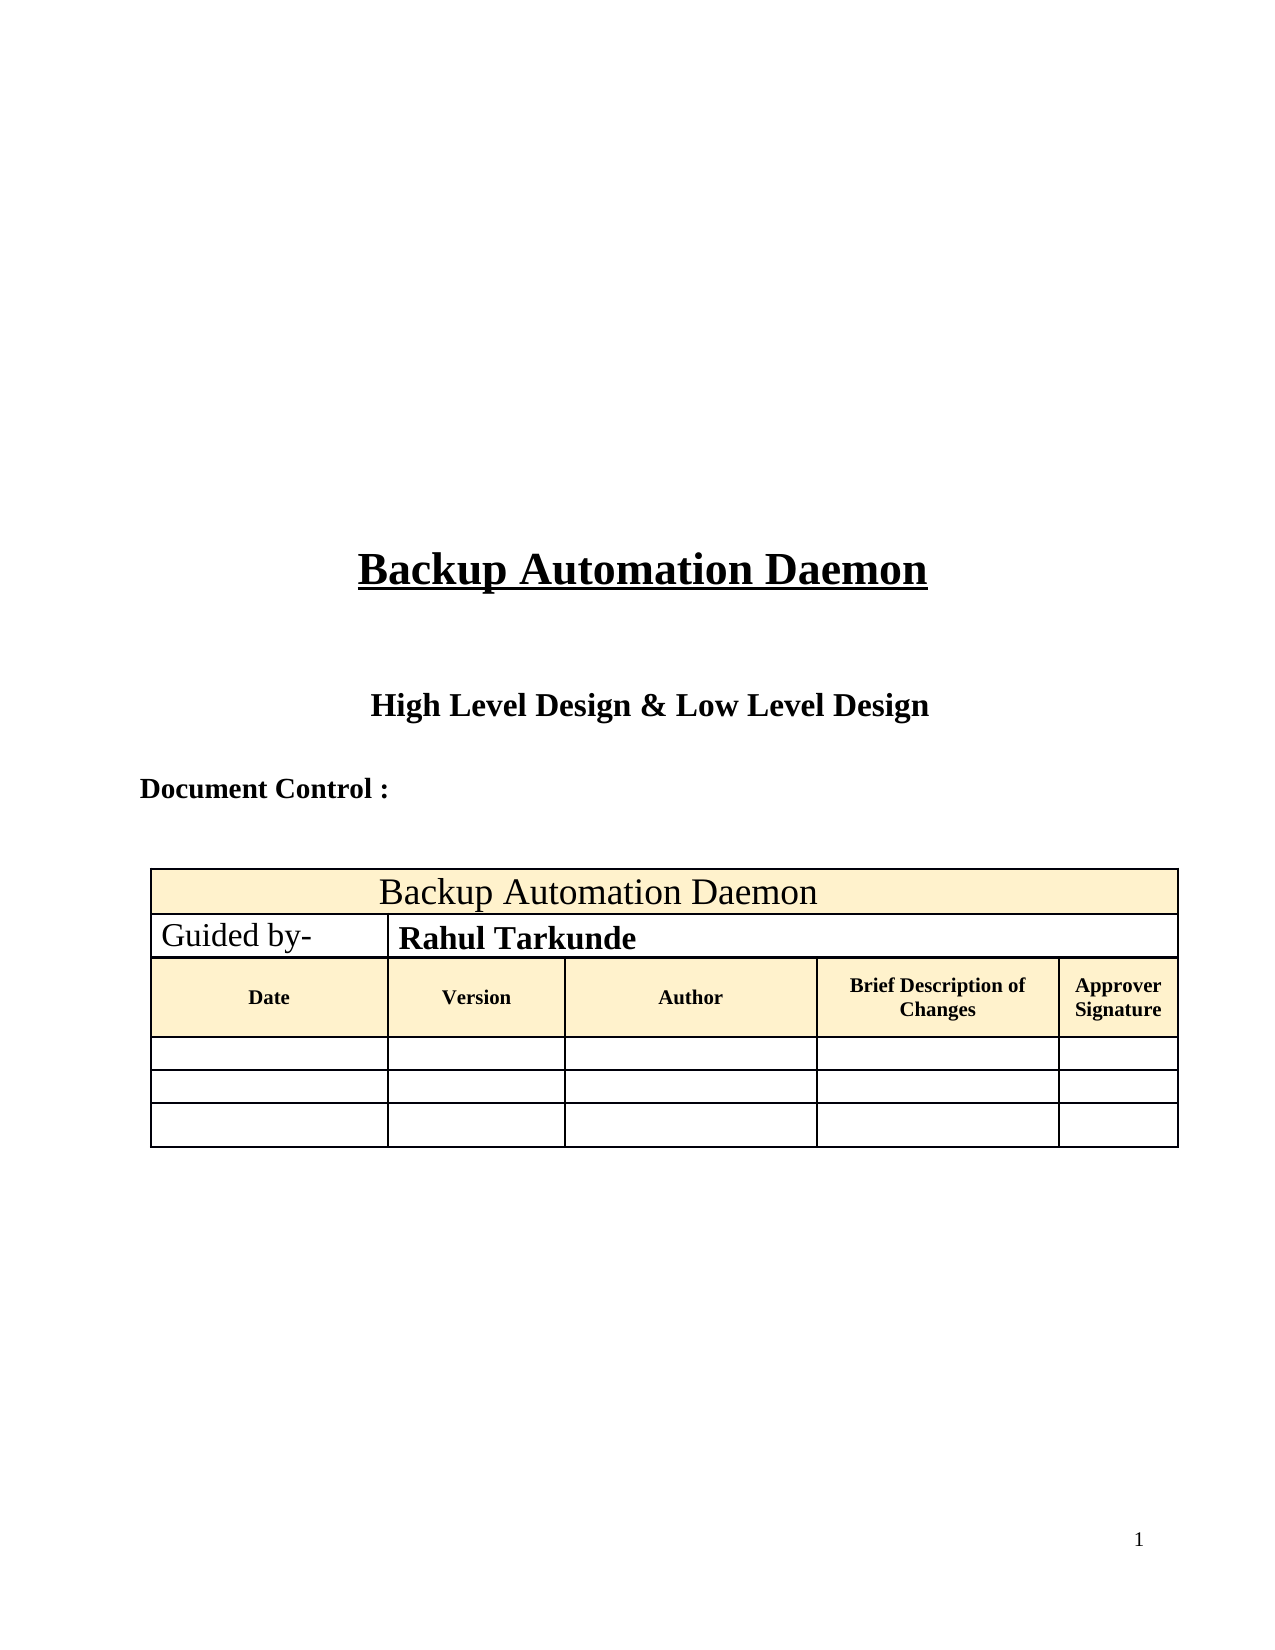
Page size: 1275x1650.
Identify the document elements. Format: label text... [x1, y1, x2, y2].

table_cell Author [566, 959, 816, 1036]
text Document Control : [139, 772, 1144, 805]
table_cell [818, 1071, 1058, 1102]
table_header Backup Automation Daemon [152, 870, 1177, 913]
title High Level Design & Low Level Design [139, 685, 1144, 723]
table_cell Guided by- [152, 915, 387, 956]
table_cell Rahul Tarkunde [389, 915, 1177, 956]
table_cell Brief Description of Changes [818, 959, 1058, 1036]
table_cell [152, 1038, 387, 1069]
table_cell [818, 1038, 1058, 1069]
table_cell [566, 1104, 816, 1146]
table_cell Date [152, 959, 387, 1036]
table_cell [152, 1104, 387, 1146]
table_cell [566, 1071, 816, 1102]
table_cell [566, 1038, 816, 1069]
table_cell [152, 1071, 387, 1102]
table_cell [1060, 1071, 1177, 1102]
table_cell [818, 1104, 1058, 1146]
text Backup Automation Daemon [139, 541, 1144, 594]
table_cell Version [389, 959, 564, 1036]
table_cell [1060, 1104, 1177, 1146]
table_cell [389, 1104, 564, 1146]
table_cell Approver Signature [1060, 959, 1177, 1036]
table_cell [1060, 1038, 1177, 1069]
table_cell [389, 1071, 564, 1102]
table_cell [389, 1038, 564, 1069]
